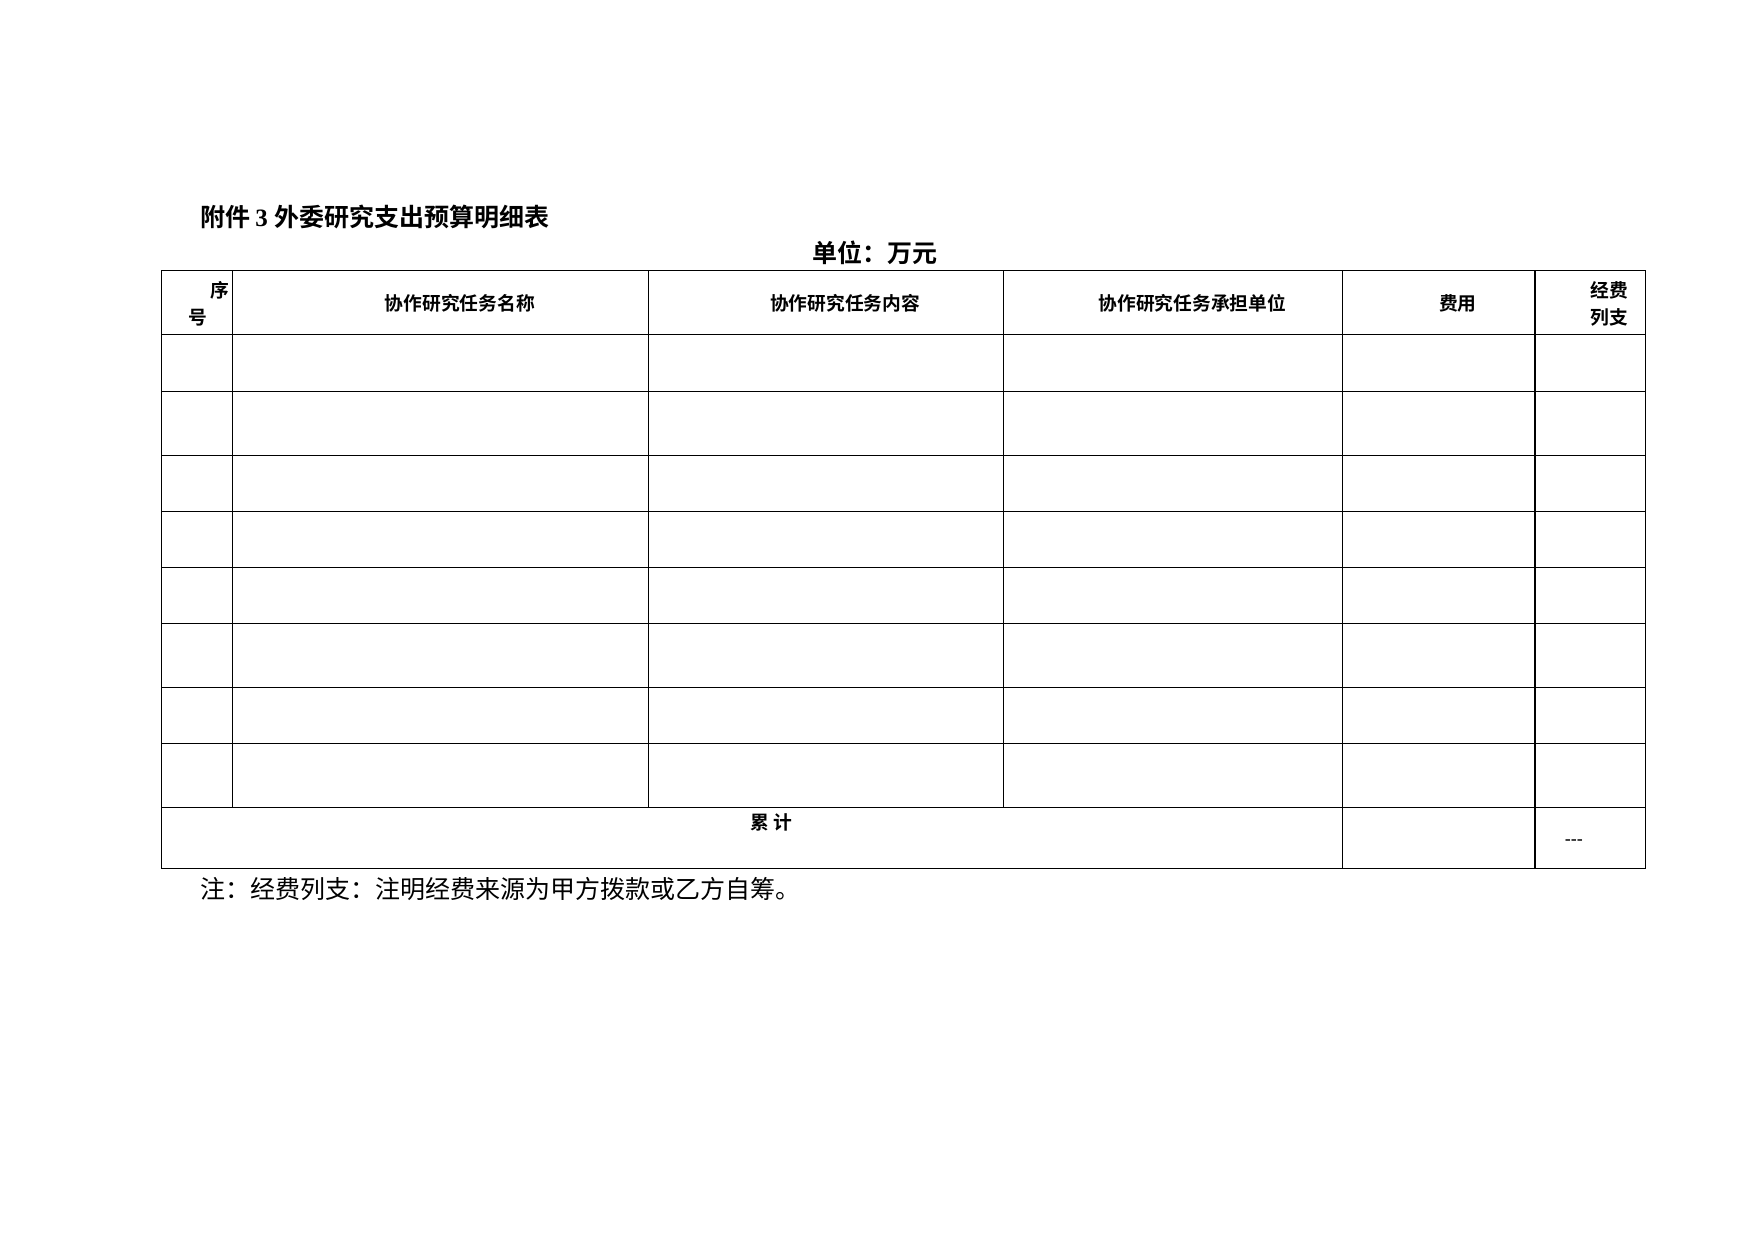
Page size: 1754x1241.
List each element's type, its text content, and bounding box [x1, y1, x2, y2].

table_cell [233, 335, 648, 391]
table_cell [1536, 688, 1645, 743]
table_cell [1536, 512, 1645, 567]
table_cell [1536, 744, 1645, 807]
table_cell [233, 624, 648, 687]
table_cell [162, 624, 232, 687]
table_cell [1343, 624, 1534, 687]
table_cell [233, 568, 648, 623]
table_cell [1343, 392, 1534, 454]
table_cell [233, 744, 648, 807]
table_cell [233, 688, 648, 743]
table_cell [1536, 392, 1645, 454]
table_header 协作研究任务内容 [649, 271, 1003, 334]
table_cell [233, 392, 648, 454]
table_cell [1343, 568, 1534, 623]
text 单位：万元 [150, 234, 1604, 270]
table_cell [649, 456, 1003, 511]
table_cell [1343, 335, 1534, 391]
table_cell [1004, 392, 1342, 454]
table_cell [1343, 808, 1534, 868]
table_cell [162, 456, 232, 511]
table_cell [649, 624, 1003, 687]
table_cell [1004, 456, 1342, 511]
table_cell [649, 688, 1003, 743]
table_cell [162, 568, 232, 623]
table_header 经费 列支 [1536, 271, 1645, 334]
table_cell [649, 744, 1003, 807]
table_cell [1004, 568, 1342, 623]
table_cell 累 计 [162, 808, 1342, 868]
table_cell [649, 335, 1003, 391]
table_cell [1004, 335, 1342, 391]
table_cell [1004, 744, 1342, 807]
table_header 协作研究任务名称 [233, 271, 648, 334]
table_cell [1536, 456, 1645, 511]
table_header 协作研究任务承担单位 [1004, 271, 1342, 334]
table_cell [1004, 624, 1342, 687]
table_cell [1343, 512, 1534, 567]
table_cell [1536, 335, 1645, 391]
text 附件3 外委研究支出预算明细表 [150, 198, 1604, 234]
table_cell [233, 512, 648, 567]
table_cell --- [1536, 808, 1645, 868]
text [150, 869, 1604, 905]
table_cell [1004, 688, 1342, 743]
table_cell [162, 512, 232, 567]
table_header 序号 [162, 271, 232, 334]
table_cell [649, 392, 1003, 454]
table_cell [1343, 456, 1534, 511]
table_cell [233, 456, 648, 511]
table_cell [1536, 624, 1645, 687]
table_cell [1004, 512, 1342, 567]
table_cell [162, 335, 232, 391]
table_cell [1536, 568, 1645, 623]
table_cell [162, 392, 232, 454]
table_cell [1343, 688, 1534, 743]
table_header 费用 [1343, 271, 1534, 334]
table_cell [649, 568, 1003, 623]
table_cell [649, 512, 1003, 567]
table_cell [162, 744, 232, 807]
table_cell [162, 688, 232, 743]
table_cell [1343, 744, 1534, 807]
